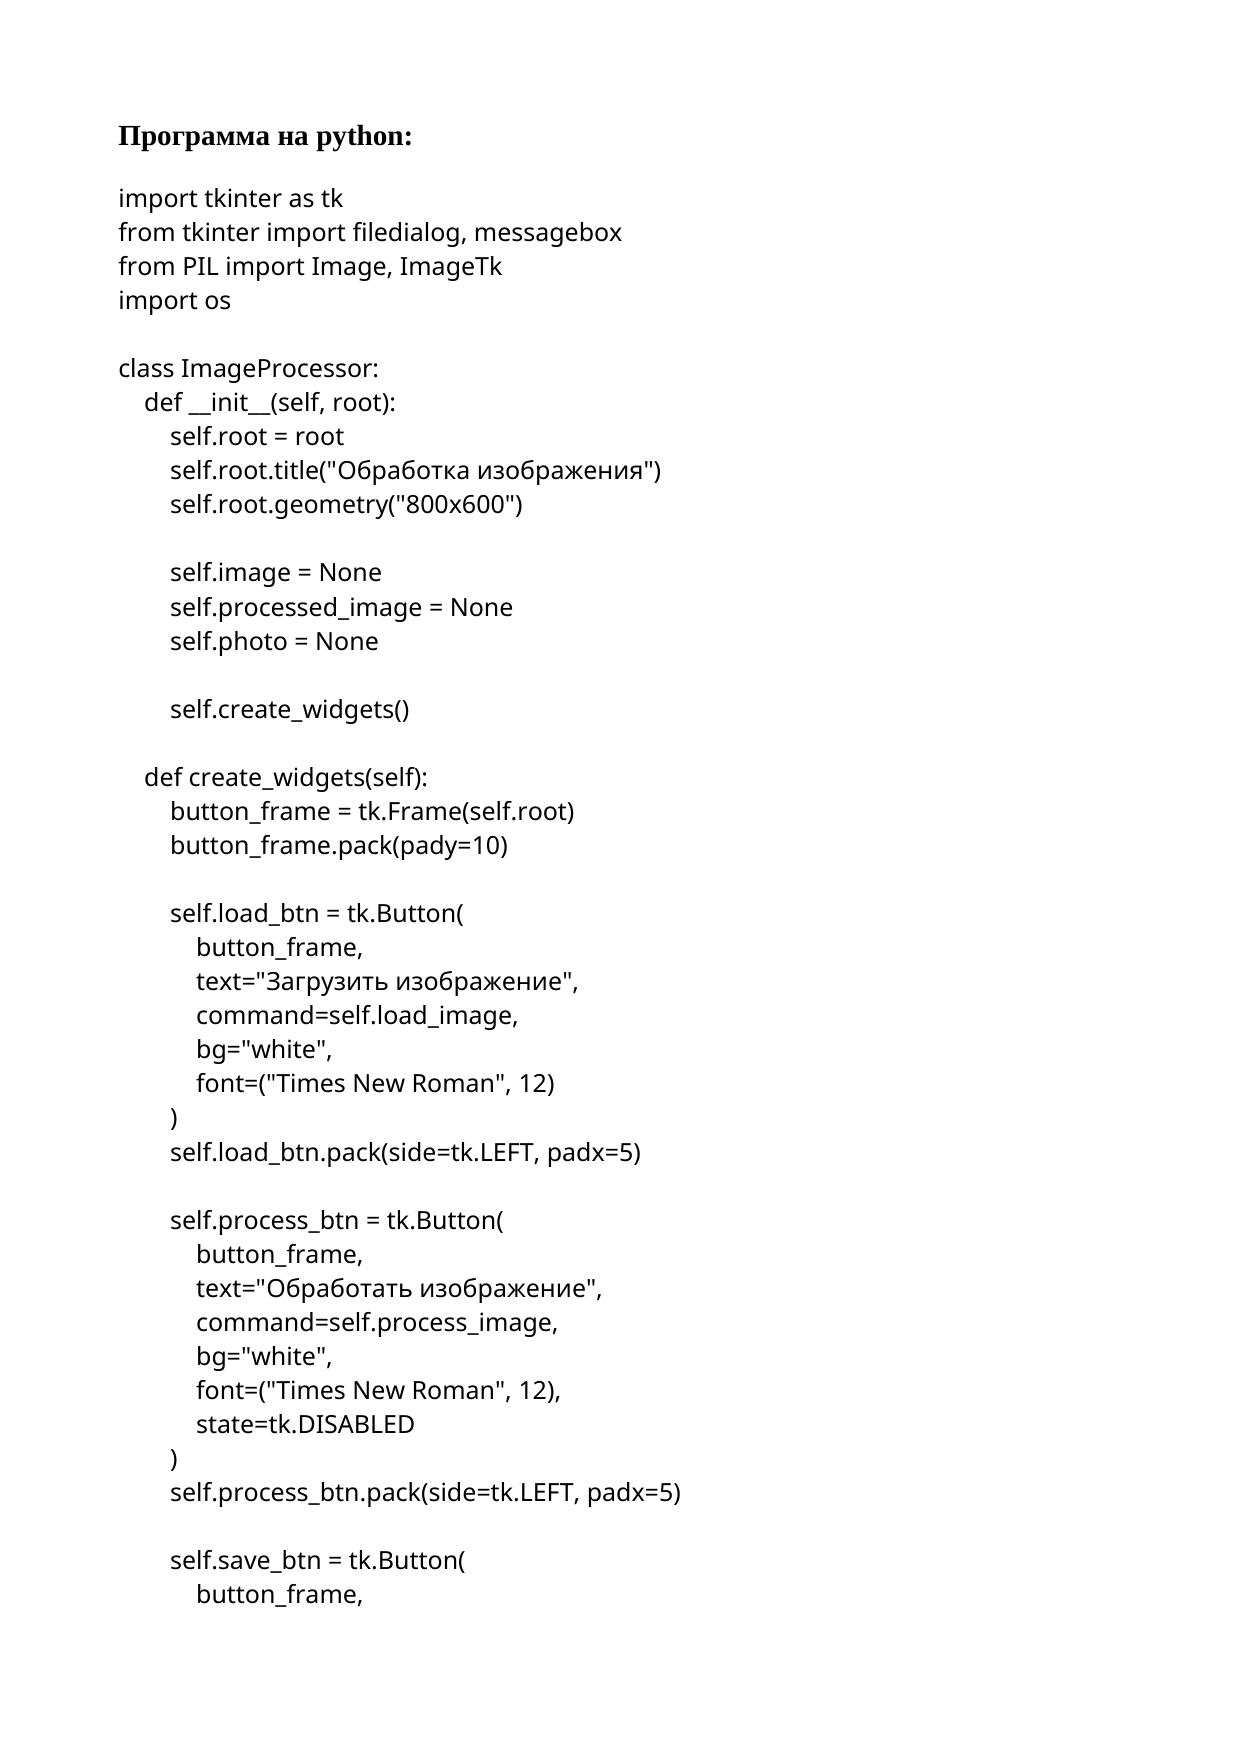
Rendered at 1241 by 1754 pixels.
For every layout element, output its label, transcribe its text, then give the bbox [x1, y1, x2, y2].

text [118, 180, 1181, 1611]
text Программа на python: [118, 118, 1181, 180]
